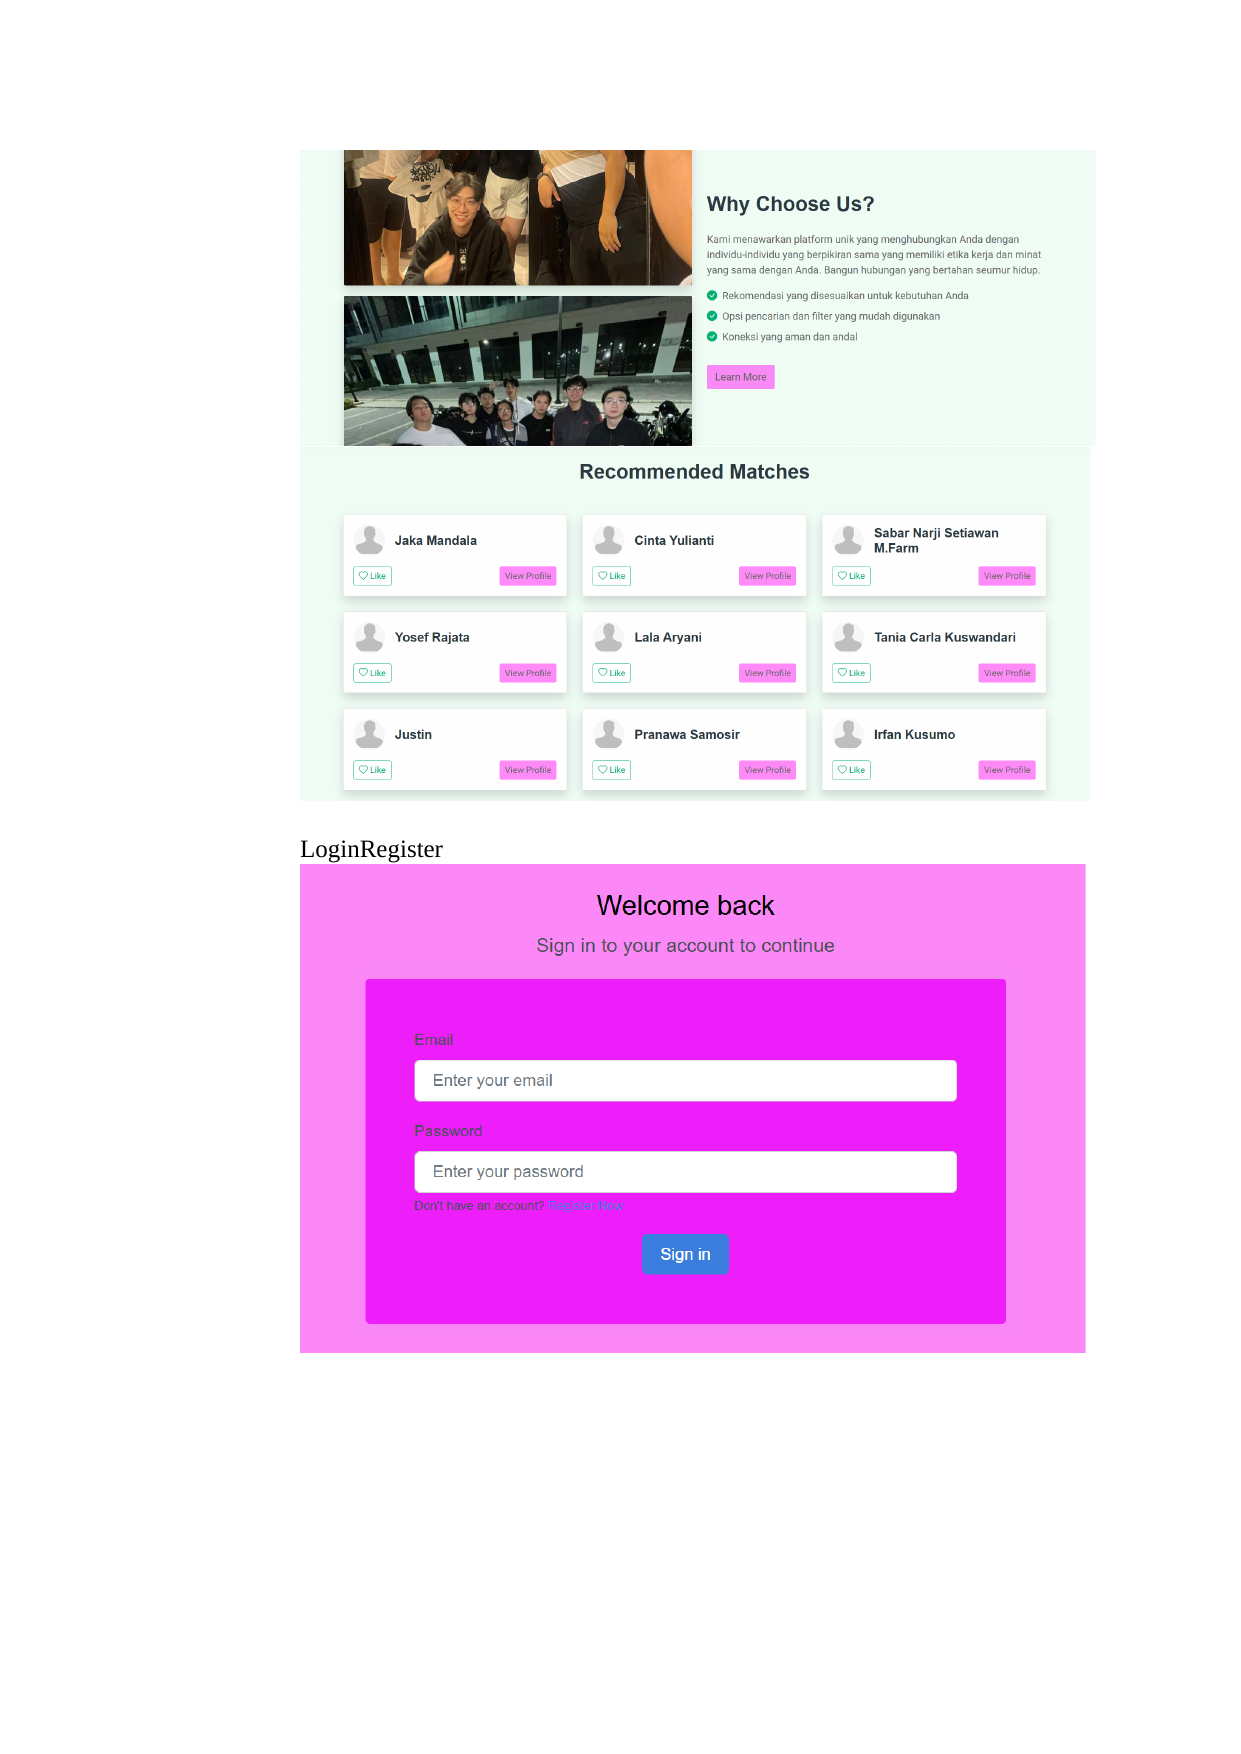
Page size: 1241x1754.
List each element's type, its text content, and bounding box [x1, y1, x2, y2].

list LoginRegister [300, 834, 1090, 862]
picture [300, 864, 1086, 1353]
picture [300, 150, 1096, 446]
picture [300, 447, 1091, 801]
